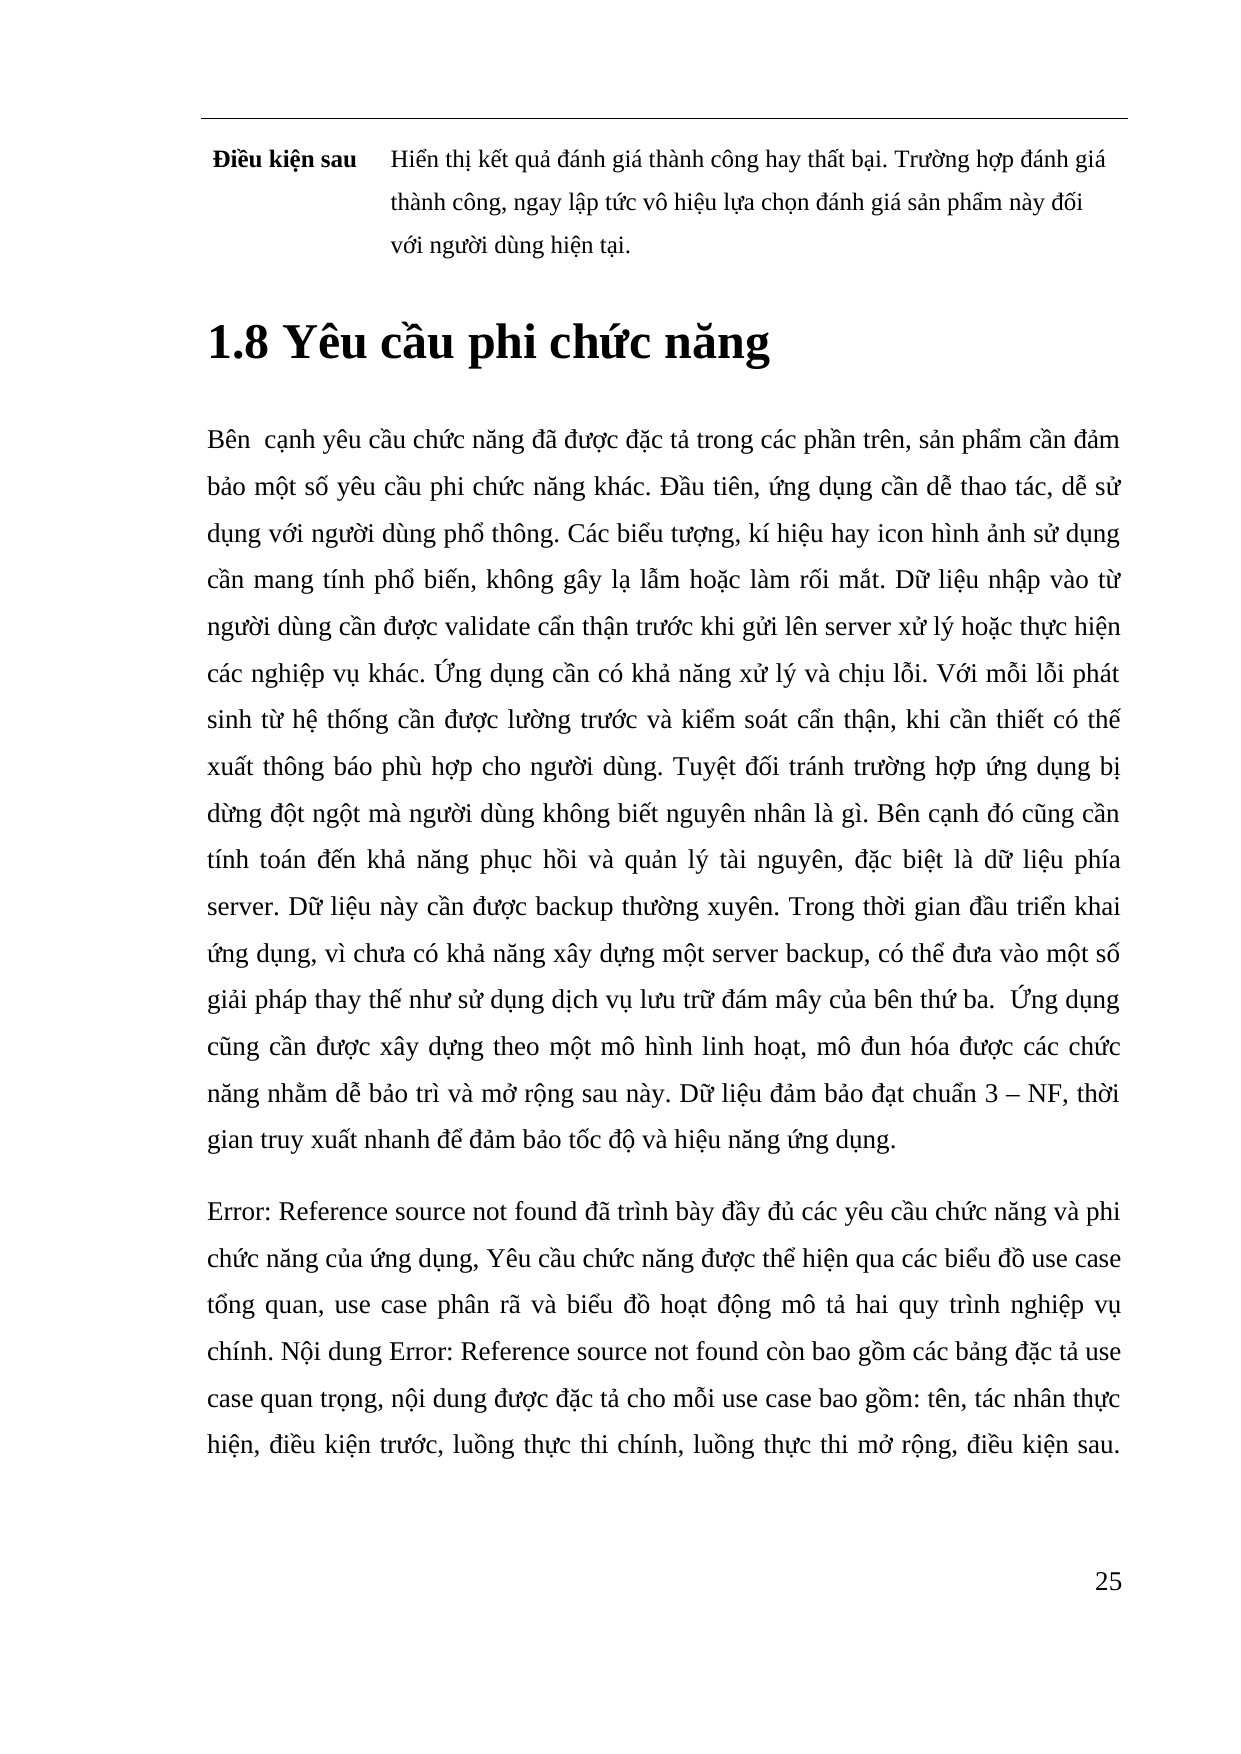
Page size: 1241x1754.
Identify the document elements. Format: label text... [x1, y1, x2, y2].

subtitle Yêu cầu phi chức năng [207, 312, 1122, 370]
table_cell Hiển thị kết quả đánh giá thành công hay thất bại. Trường hợp đánh giá thành công, ngay lập tức vô hiệu lựa chọn đánh giá sản phẩm này đối với người dùng hiện tại. [379, 119, 1128, 287]
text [207, 1195, 1122, 1459]
text Bên cạnh yêu cầu chức năng đã được đặc tả trong các phần trên, sản phẩm cần đảm bảo một số yêu cầu phi chức năng khác. Đầu tiên, ứng dụng cần dễ thao tác, dễ sử dụng với người dùng phổ thông. Các biểu tượng, kí hiệu hay icon hình ảnh sử dụng cần mang tính phổ biến, không gây lạ lẫm hoặc làm rối mắt. Dữ liệu nhập vào từ người dùng cần được validate cẩn thận trước khi gửi lên server xử lý hoặc thực hiện các nghiệp vụ khác. Ứng dụng cần có khả năng xử lý và chịu lỗi. Với mỗi lỗi phát sinh từ hệ thống cần được lường trước và kiểm soát cẩn thận, khi cần thiết có thế xuất thông báo phù hợp cho người dùng. Tuyệt đối tránh trường hợp ứng dụng bị dừng đột ngột mà người dùng không biết nguyên nhân là gì. Bên cạnh đó cũng cần tính toán đến khả năng phục hồi và quản lý tài nguyên, đặc biệt là dữ liệu phía server. Dữ liệu này cần được backup thường xuyên. Trong thời gian đầu triển khai ứng dụng, vì chưa có khả năng xây dựng một server backup, có thể đưa vào một số giải pháp thay thế như sử dụng dịch vụ lưu trữ đám mây của bên thứ ba. Ứng dụng cũng cần được xây dựng theo một mô hình linh hoạt, mô đun hóa được các chức năng nhằm dễ bảo trì và mở rộng sau này. Dữ liệu đảm bảo đạt chuẩn 3 – NF, thời gian truy xuất nhanh để đảm bảo tốc độ và hiệu năng ứng dụng. [207, 423, 1122, 1154]
table_cell Điều kiện sau [201, 119, 379, 287]
